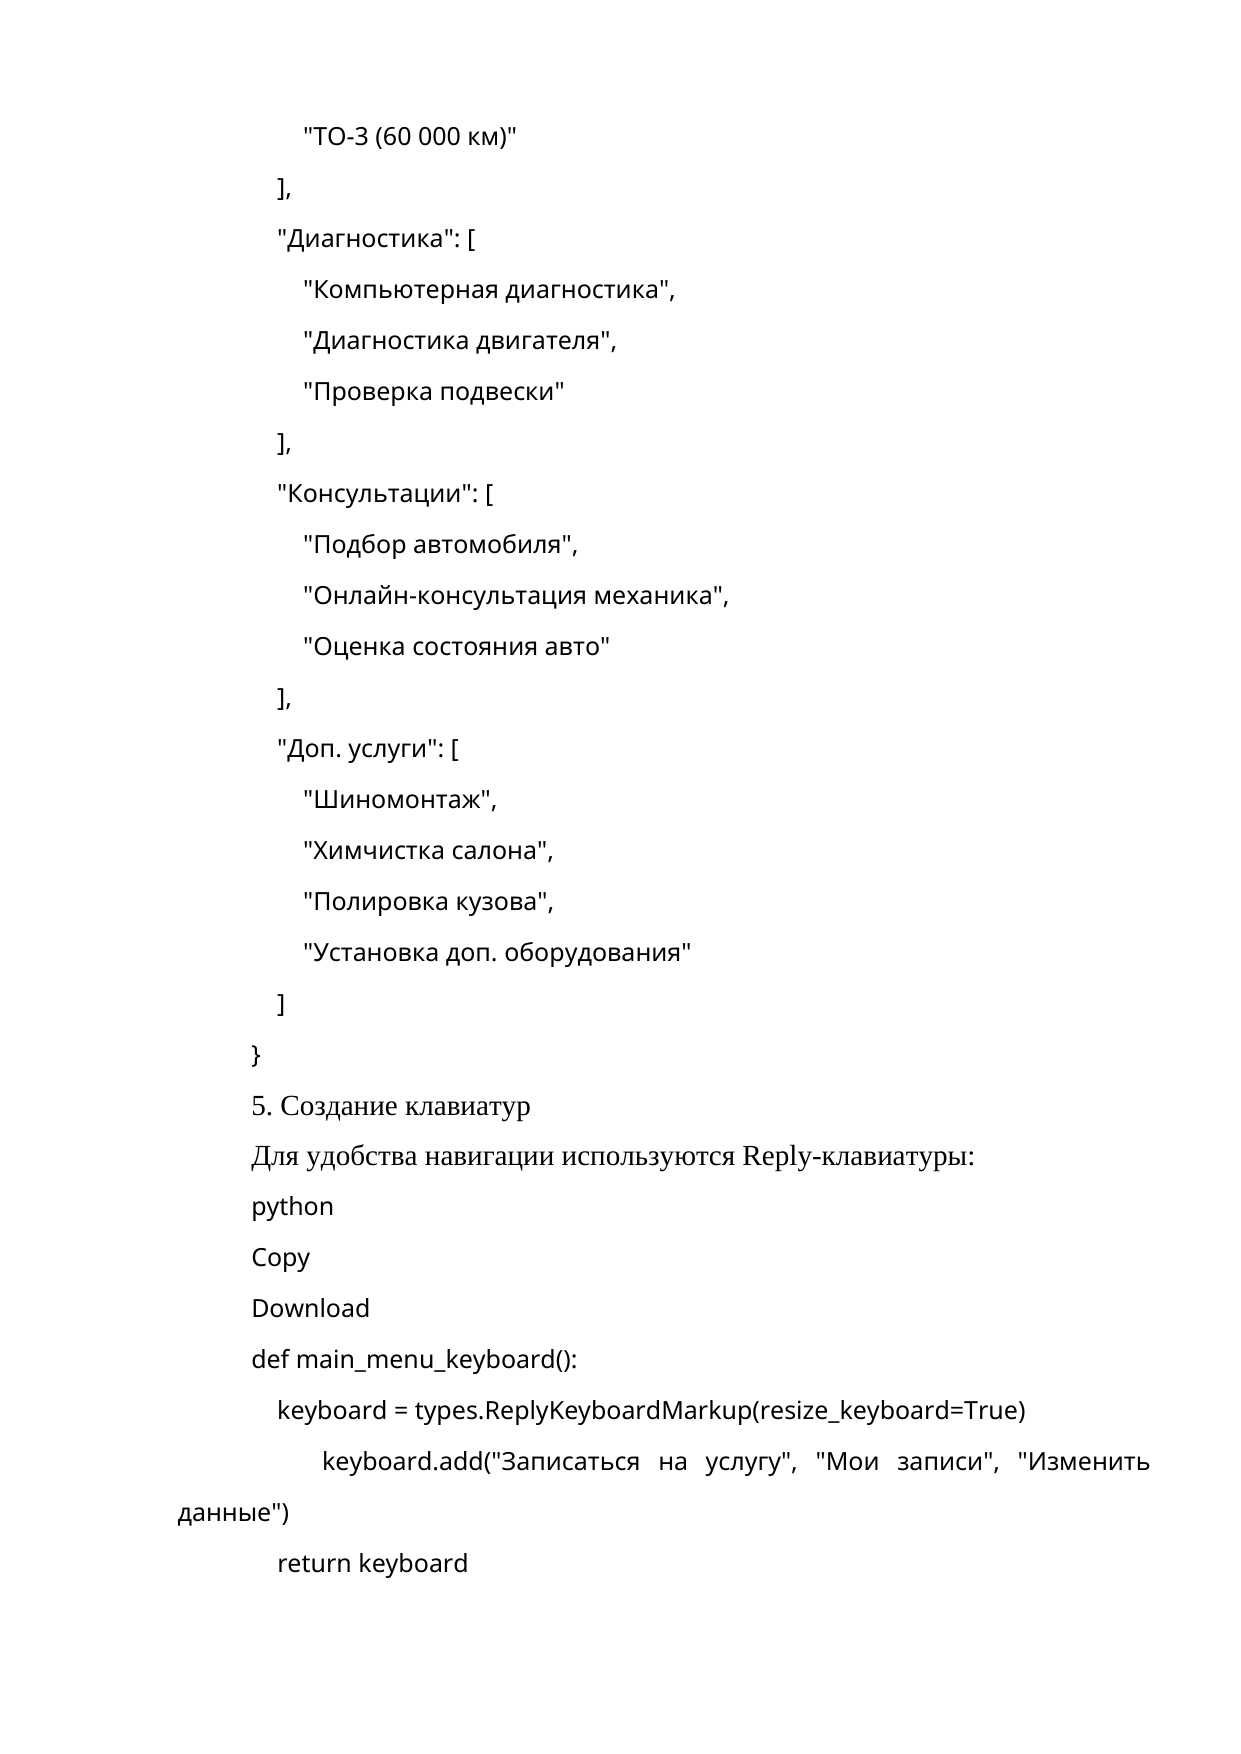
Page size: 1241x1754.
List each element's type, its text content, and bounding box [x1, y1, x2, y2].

text "Оценка состояния авто" [177, 628, 1152, 663]
text Copy [177, 1239, 1152, 1274]
text "Консультации": [ [177, 475, 1152, 509]
text Для удобства навигации используются Reply-клавиатуры: [177, 1138, 1152, 1172]
text ], [177, 679, 1152, 714]
text "Диагностика двигателя", [177, 322, 1152, 356]
text "Онлайн-консультация механика", [177, 577, 1152, 612]
text Download [177, 1291, 1152, 1325]
text "Проверка подвески" [177, 373, 1152, 407]
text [177, 1393, 1152, 1427]
text "Диагностика": [ [177, 220, 1152, 254]
text "Полировка кузова", [177, 884, 1152, 918]
text ], [177, 169, 1152, 203]
text "Шиномонтаж", [177, 782, 1152, 816]
text "Подбор автомобиля", [177, 526, 1152, 561]
text 5. Создание клавиатур [177, 1088, 1152, 1121]
text "Химчистка салона", [177, 833, 1152, 867]
text keyboard.add("Записаться на услугу", "Мои записи", "Изменить данные") [177, 1444, 1152, 1529]
text ] [177, 986, 1152, 1020]
text "Компьютерная диагностика", [177, 271, 1152, 305]
text "Доп. услуги": [ [177, 731, 1152, 765]
text } [177, 1037, 1152, 1071]
text ], [177, 424, 1152, 458]
text return keyboard [177, 1546, 1152, 1580]
text "ТО-3 (60 000 км)" [177, 118, 1152, 152]
text "Установка доп. оборудования" [177, 935, 1152, 969]
text def main_menu_keyboard(): [177, 1342, 1152, 1376]
text python [177, 1188, 1152, 1223]
